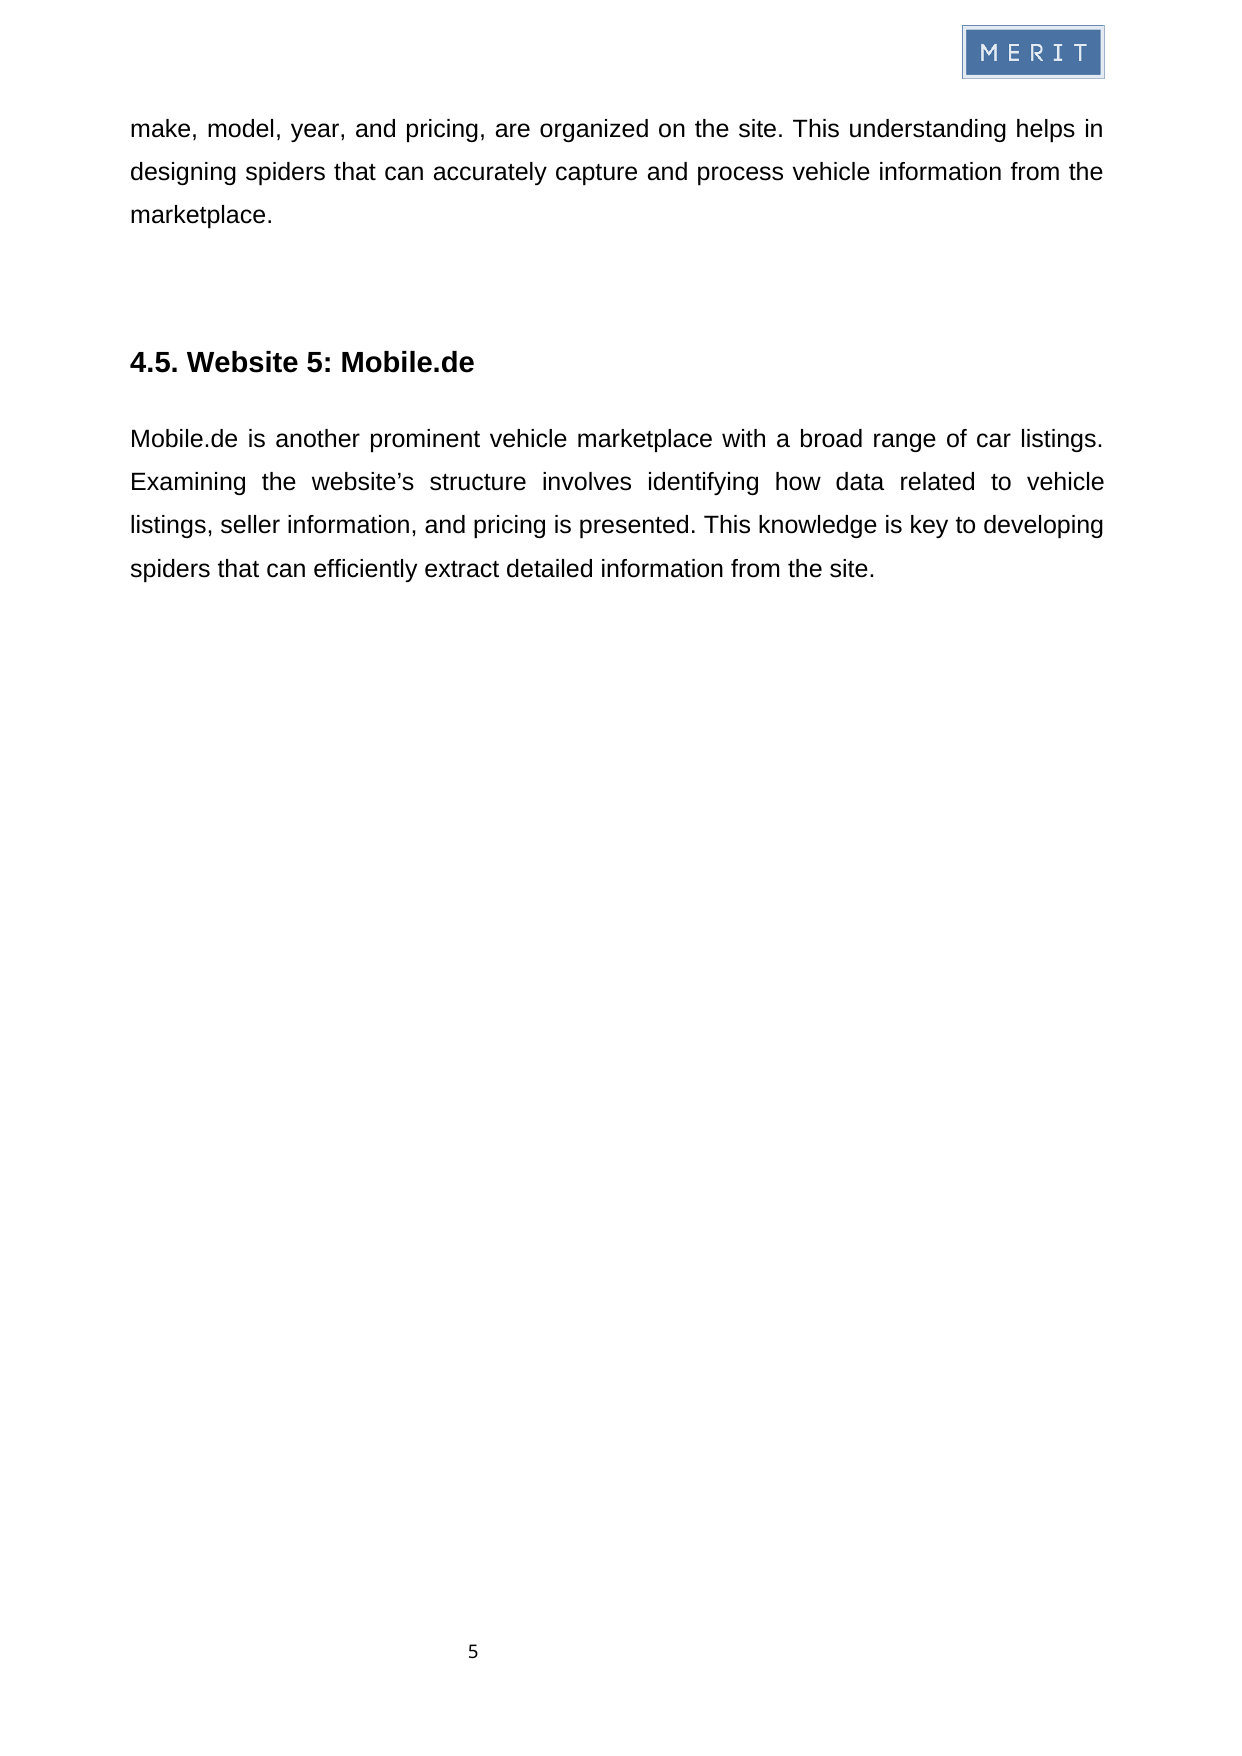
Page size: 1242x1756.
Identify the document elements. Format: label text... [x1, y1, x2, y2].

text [130, 114, 1106, 229]
subtitle 4.5. Website 5: Mobile.de [130, 345, 1106, 378]
text Mobile.de is another prominent vehicle marketplace with a broad range of car listings. Examining the website’s structure involves identifying how data related to vehicle listings, seller information, and pricing is presented. This knowledge is key to developing spiders that can efficiently extract detailed information from the site. [130, 424, 1106, 582]
